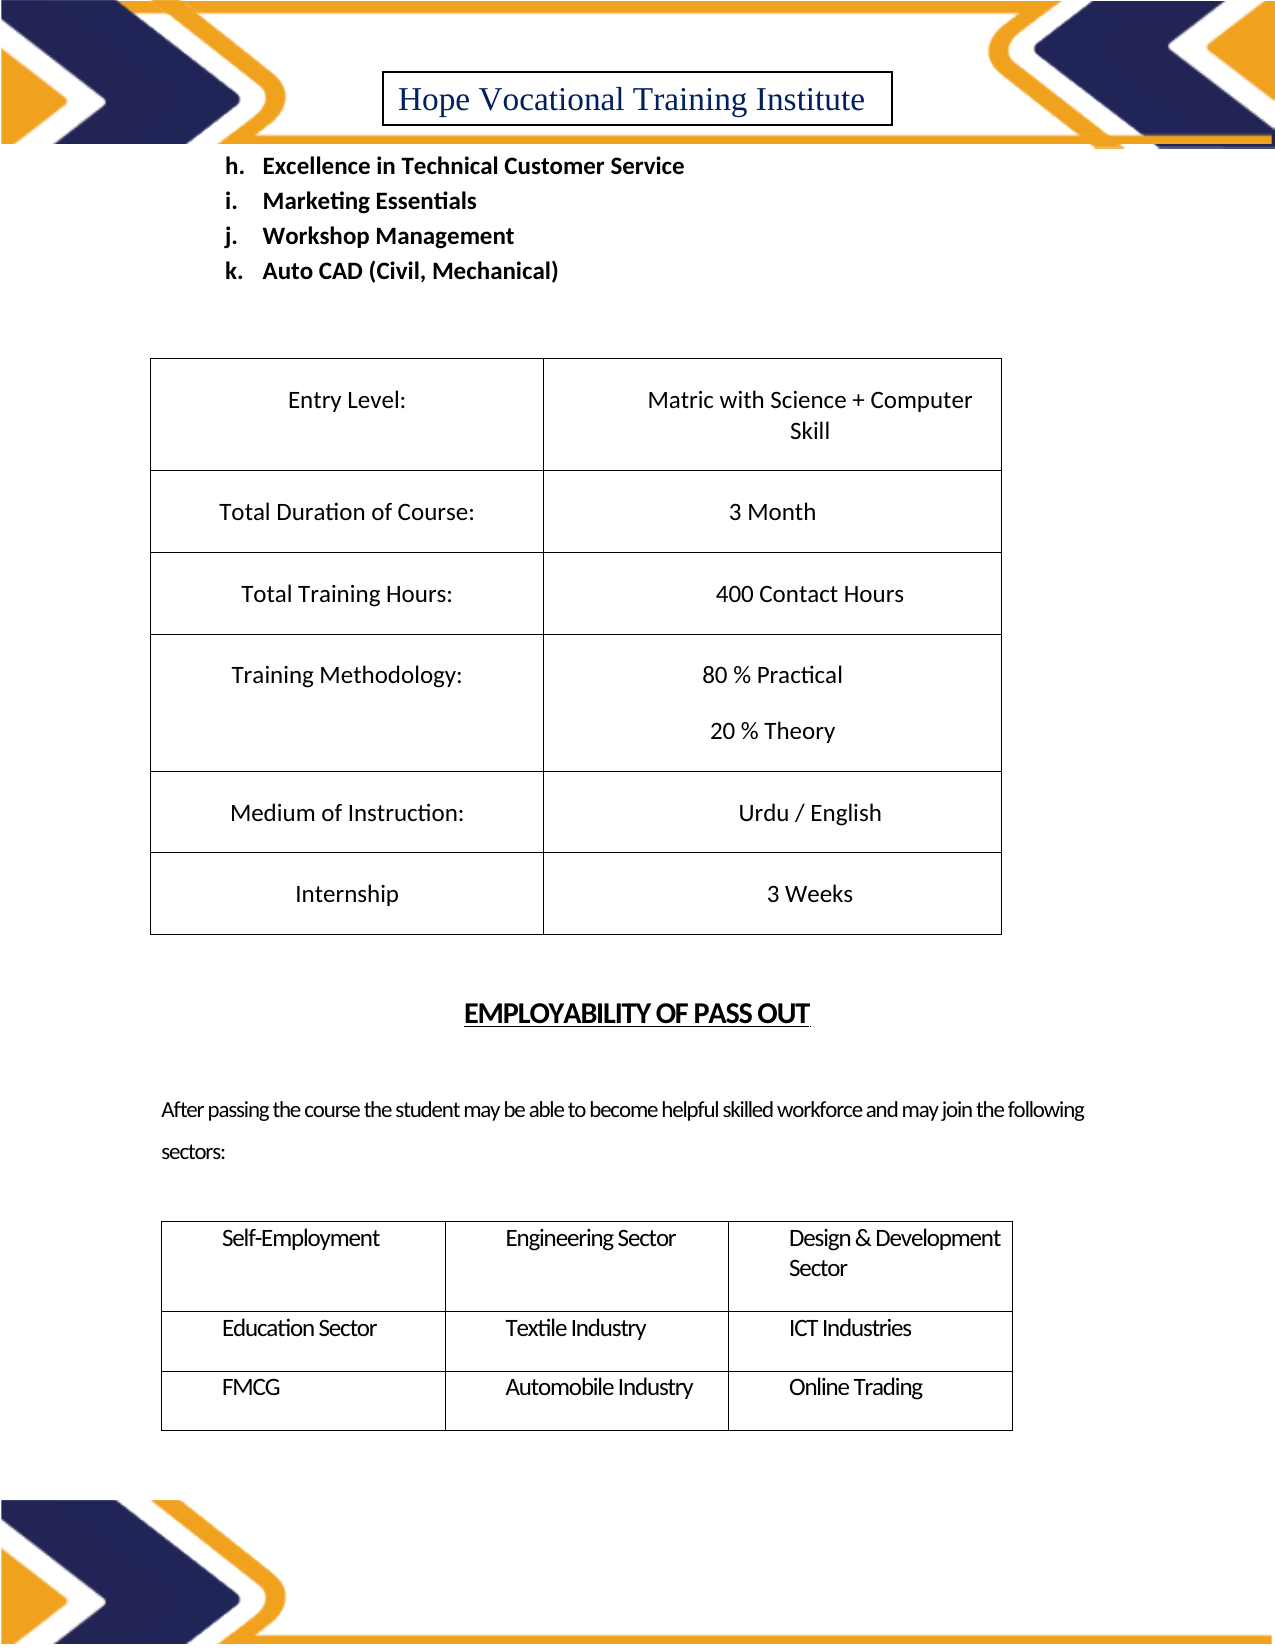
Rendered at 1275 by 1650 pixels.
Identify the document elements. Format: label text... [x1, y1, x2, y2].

table_cell Total Duration of Course: [151, 471, 543, 552]
table_header Self-Employment [162, 1222, 445, 1311]
picture [0, 1500, 1271, 1643]
table_cell 3 Month [544, 471, 1001, 552]
table_cell Urdu / English [544, 772, 1001, 852]
table_header Engineering Sector [446, 1222, 728, 1311]
table_cell Internship [151, 853, 543, 934]
list Auto CAD (Civil, Mechanical) [225, 255, 1125, 286]
table_cell Education Sector [162, 1312, 445, 1371]
table_cell Textile Industry [446, 1312, 728, 1371]
table_cell 3 Weeks [544, 853, 1001, 934]
list Workshop Management [225, 220, 1125, 251]
table_cell Training Methodology: [151, 635, 543, 771]
table_cell Total Training Hours: [151, 553, 543, 633]
picture [0, 0, 1275, 149]
table_cell FMCG [162, 1372, 445, 1430]
table_header Matric with Science + Computer Skill [544, 359, 1001, 470]
list Marketing Essentials [225, 185, 1125, 216]
text After passing the course the student may be able to become helpful skilled workforce and may join the following sectors: [161, 1095, 1125, 1165]
table_header Design & Development Sector [729, 1222, 1012, 1311]
table_cell ICT Industries [729, 1312, 1012, 1371]
list Excellence in Technical Customer Service [225, 150, 1125, 181]
table_cell Medium of Instruction: [151, 772, 543, 852]
table_header Entry Level: [151, 359, 543, 470]
table_cell 80 % Practical 20 % Theory [544, 635, 1001, 771]
table_cell Automobile Industry [446, 1372, 728, 1430]
table_cell 400 Contact Hours [544, 553, 1001, 633]
table_cell Online Trading [729, 1372, 1012, 1430]
text EMPLOYABILITY OF PASS OUT [150, 994, 1125, 1031]
